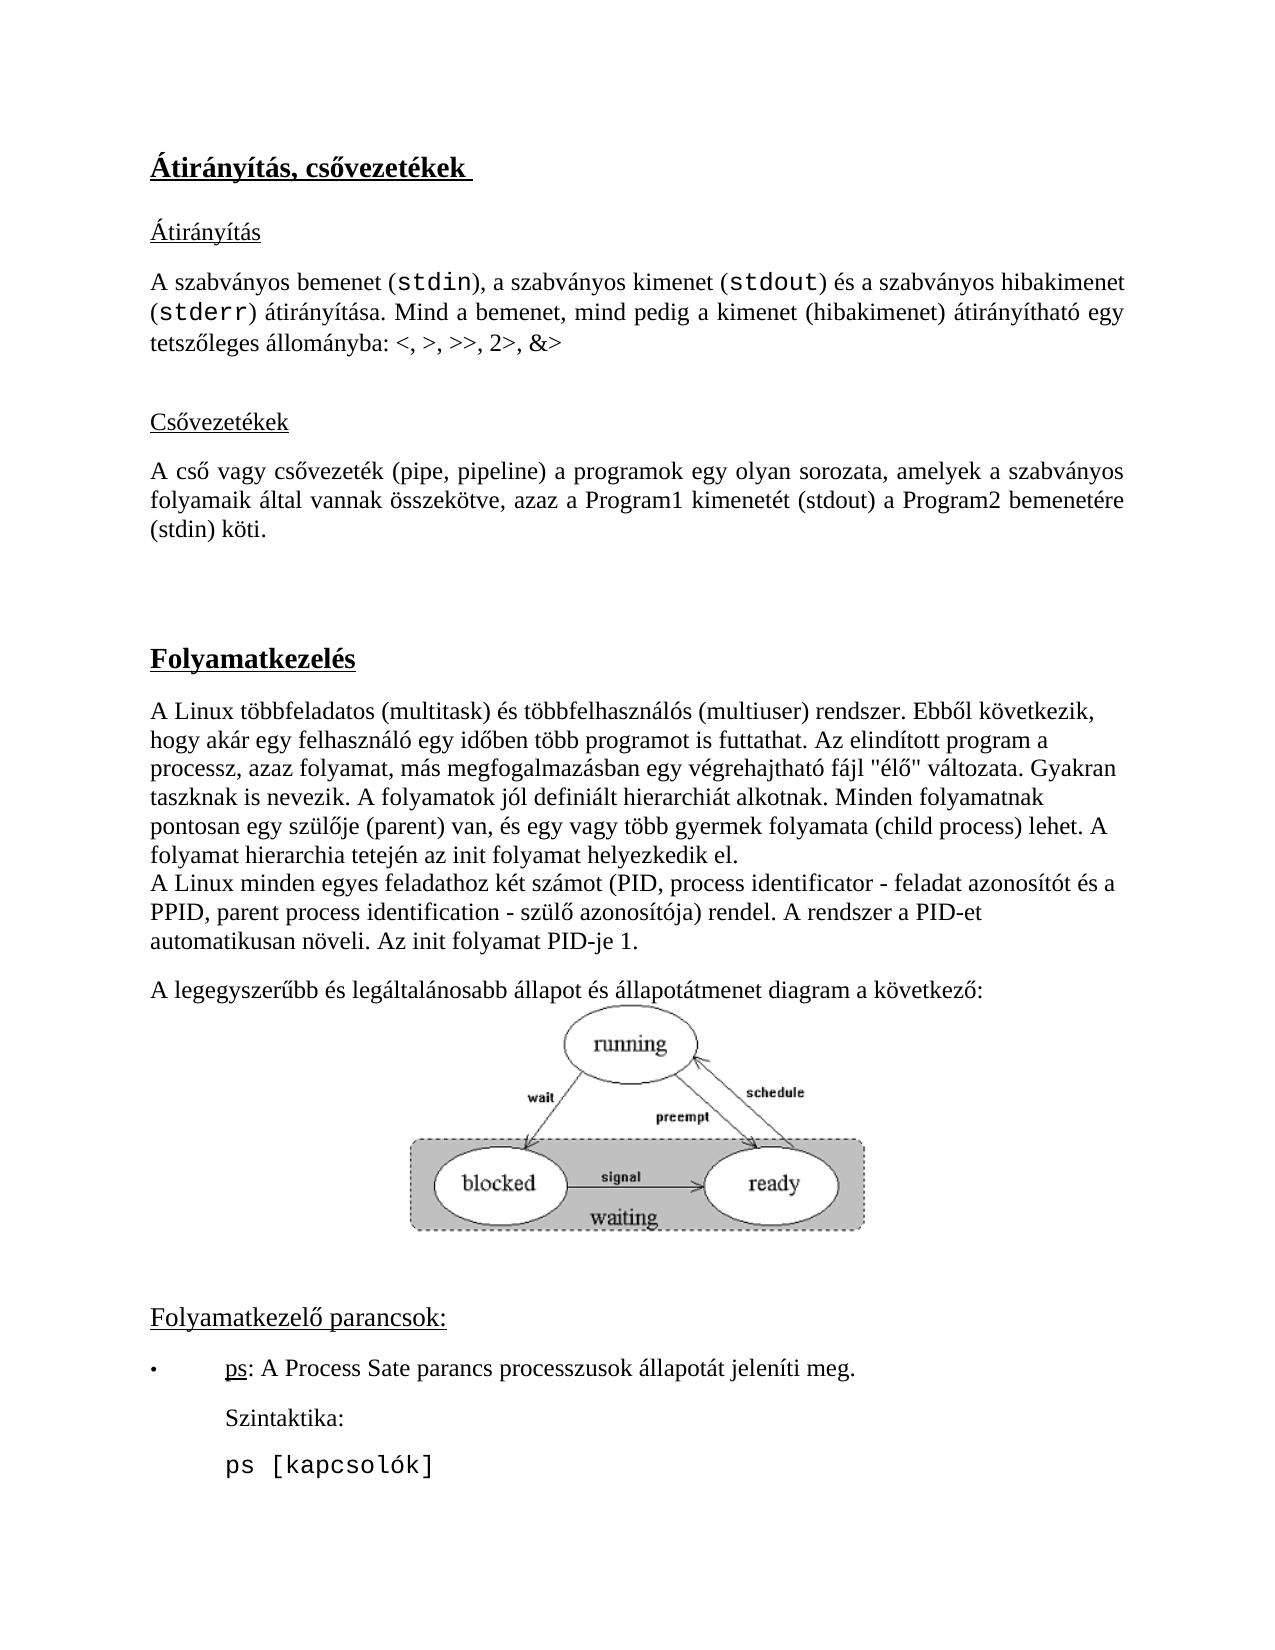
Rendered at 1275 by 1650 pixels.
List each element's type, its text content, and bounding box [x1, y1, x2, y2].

text Folyamatkezelő parancsok: [150, 1302, 1125, 1333]
picture [409, 1004, 866, 1232]
text Átirányítás, csővezetékek [150, 150, 1125, 183]
text A Linux többfeladatos (multitask) és többfelhasználós (multiuser) rendszer. Ebből következik, hogy akár egy felhasználó egy időben több programot is futtathat. Az elindított program a processz, azaz folyamat, más megfogalmazásban egy végrehajtható fájl "élő" változata. Gyakran taszknak is nevezik. A folyamatok jól definiált hierarchiát alkotnak. Minden folyamatnak pontosan egy szülője (parent) van, és egy vagy több gyermek folyamata (child process) lehet. A folyamat hierarchia tetején az init folyamat helyezkedik el. A Linux minden egyes feladathoz két számot (PID, process identificator - feladat azonosítót és a PPID, parent process identification - szülő azonosítója) rendel. A rendszer a PID-et automatikusan növeli. Az init folyamat PID-je 1. [150, 696, 1125, 955]
text Csővezetékek [150, 407, 1125, 435]
text A szabványos bemenet (stdin), a szabványos kimenet (stdout) és a szabványos hibakimenet (stderr) átirányítása. Mind a bemenet, mind pedig a kimenet (hibakimenet) átirányítható egy tetszőleges állományba: <, >, >>, 2>, &> [150, 267, 1125, 357]
text Átirányítás [150, 217, 1125, 246]
text Szintaktika: [225, 1403, 1125, 1432]
text ps [kapcsolók] [225, 1453, 1125, 1481]
text A cső vagy csővezeték (pipe, pipeline) a programok egy olyan sorozata, amelyek a szabványos folyamaik által vannak összekötve, azaz a Program1 kimenetét (stdout) a Program2 bemenetére (stdin) köti. [150, 456, 1125, 542]
text Folyamatkezelés [150, 642, 1125, 675]
list ps: A Process Sate parancs processzusok állapotát jeleníti meg. [150, 1353, 1125, 1382]
text A legegyszerűbb és legáltalánosabb állapot és állapotátmenet diagram a következő: [150, 976, 1125, 1004]
